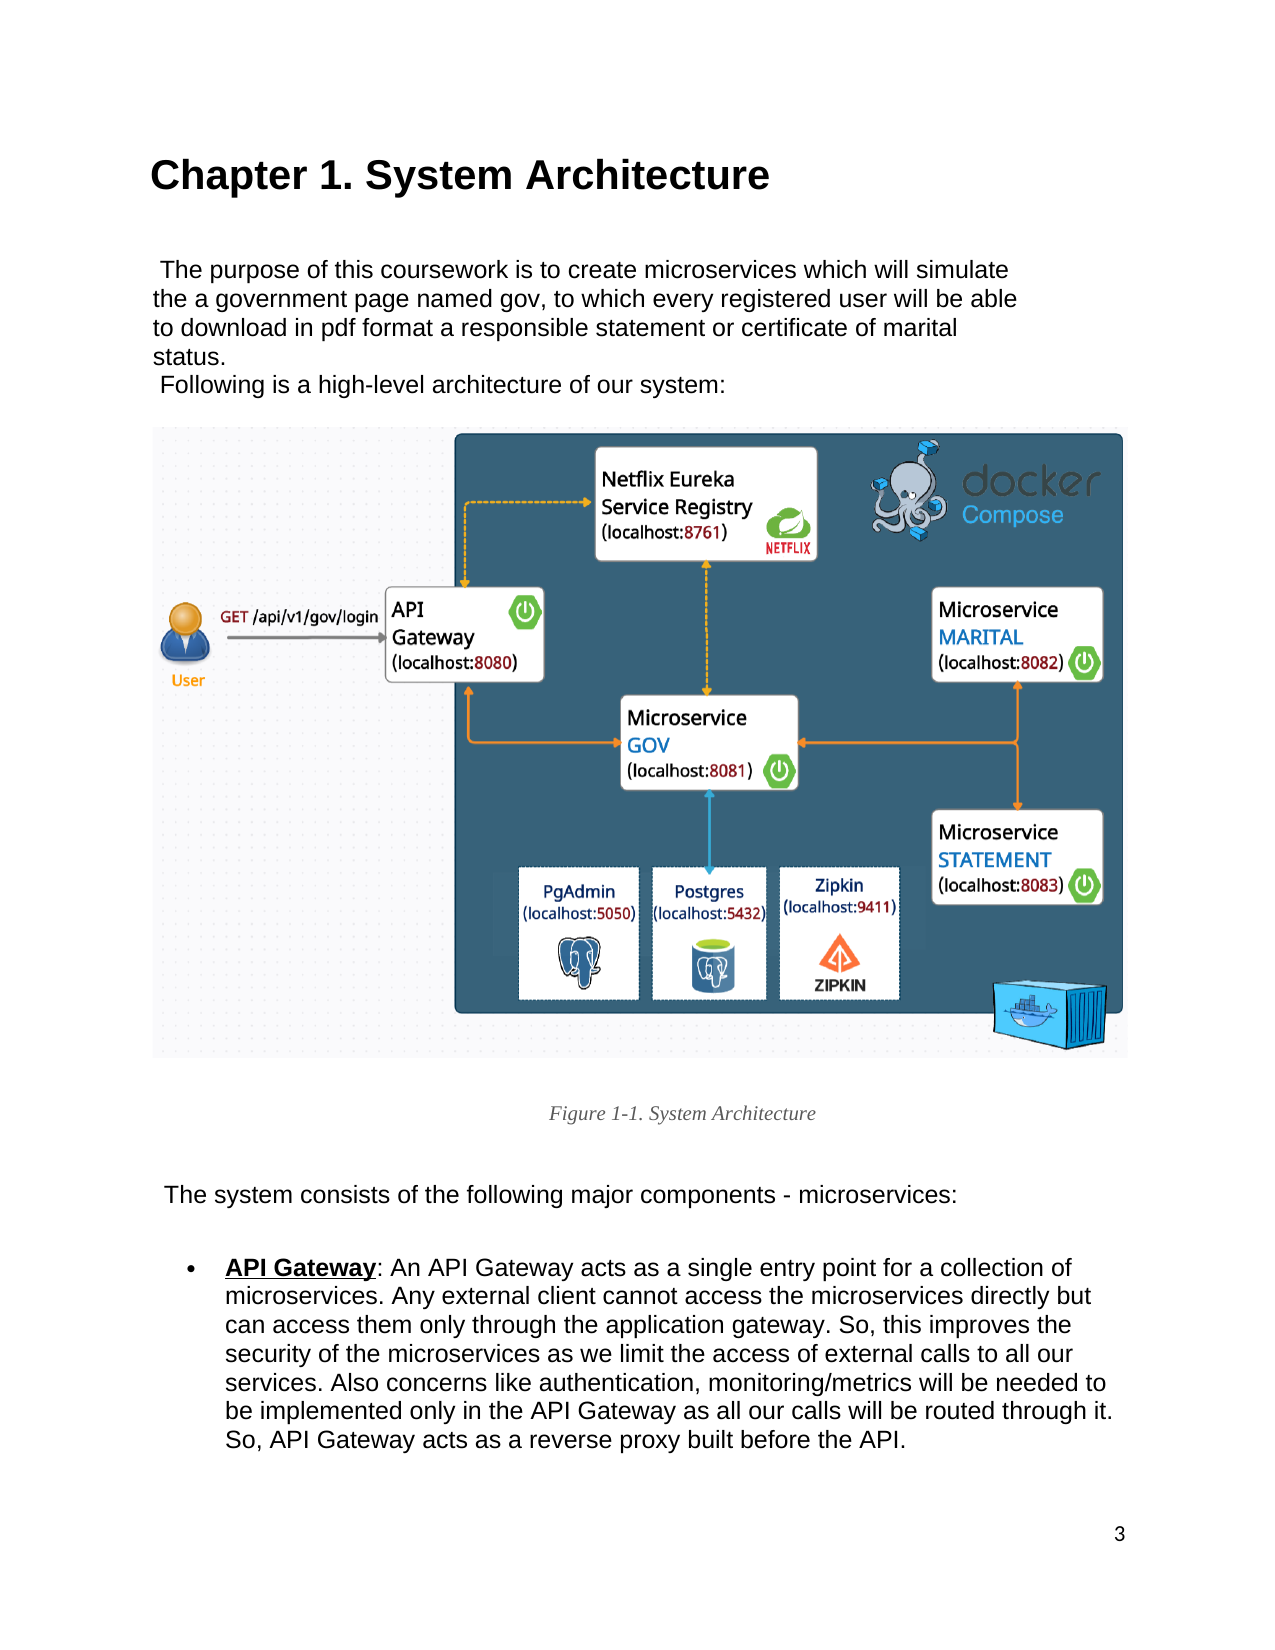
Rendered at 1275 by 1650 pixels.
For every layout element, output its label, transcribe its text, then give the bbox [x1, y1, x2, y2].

text The purpose of this coursework is to create microservices which will simulate the a government page named gov, to which every registered user will be able to download in pdf format a responsible statement or certificate of marital status. [153, 255, 1037, 370]
list API Gateway: An API Gateway acts as a single entry point for a collection of microservices. Any external client cannot access the microservices directly but can access them only through the application gateway. So, this improves the security of the microservices as we limit the access of external calls to all our services. Also concerns like authentication, monitoring/metrics will be needed to be implemented only in the API Gateway as all our calls will be routed through it. So, API Gateway acts as a reverse proxy built before the API. [187, 1252, 1125, 1454]
text The system consists of the following major components - microservices: [150, 1180, 1037, 1209]
text Figure 1-1. System Architecture [153, 1101, 1037, 1125]
picture [152, 427, 1128, 1058]
text Chapter 1. System Architecture [150, 150, 1125, 198]
text Following is a high-level architecture of our system: [153, 370, 1037, 399]
